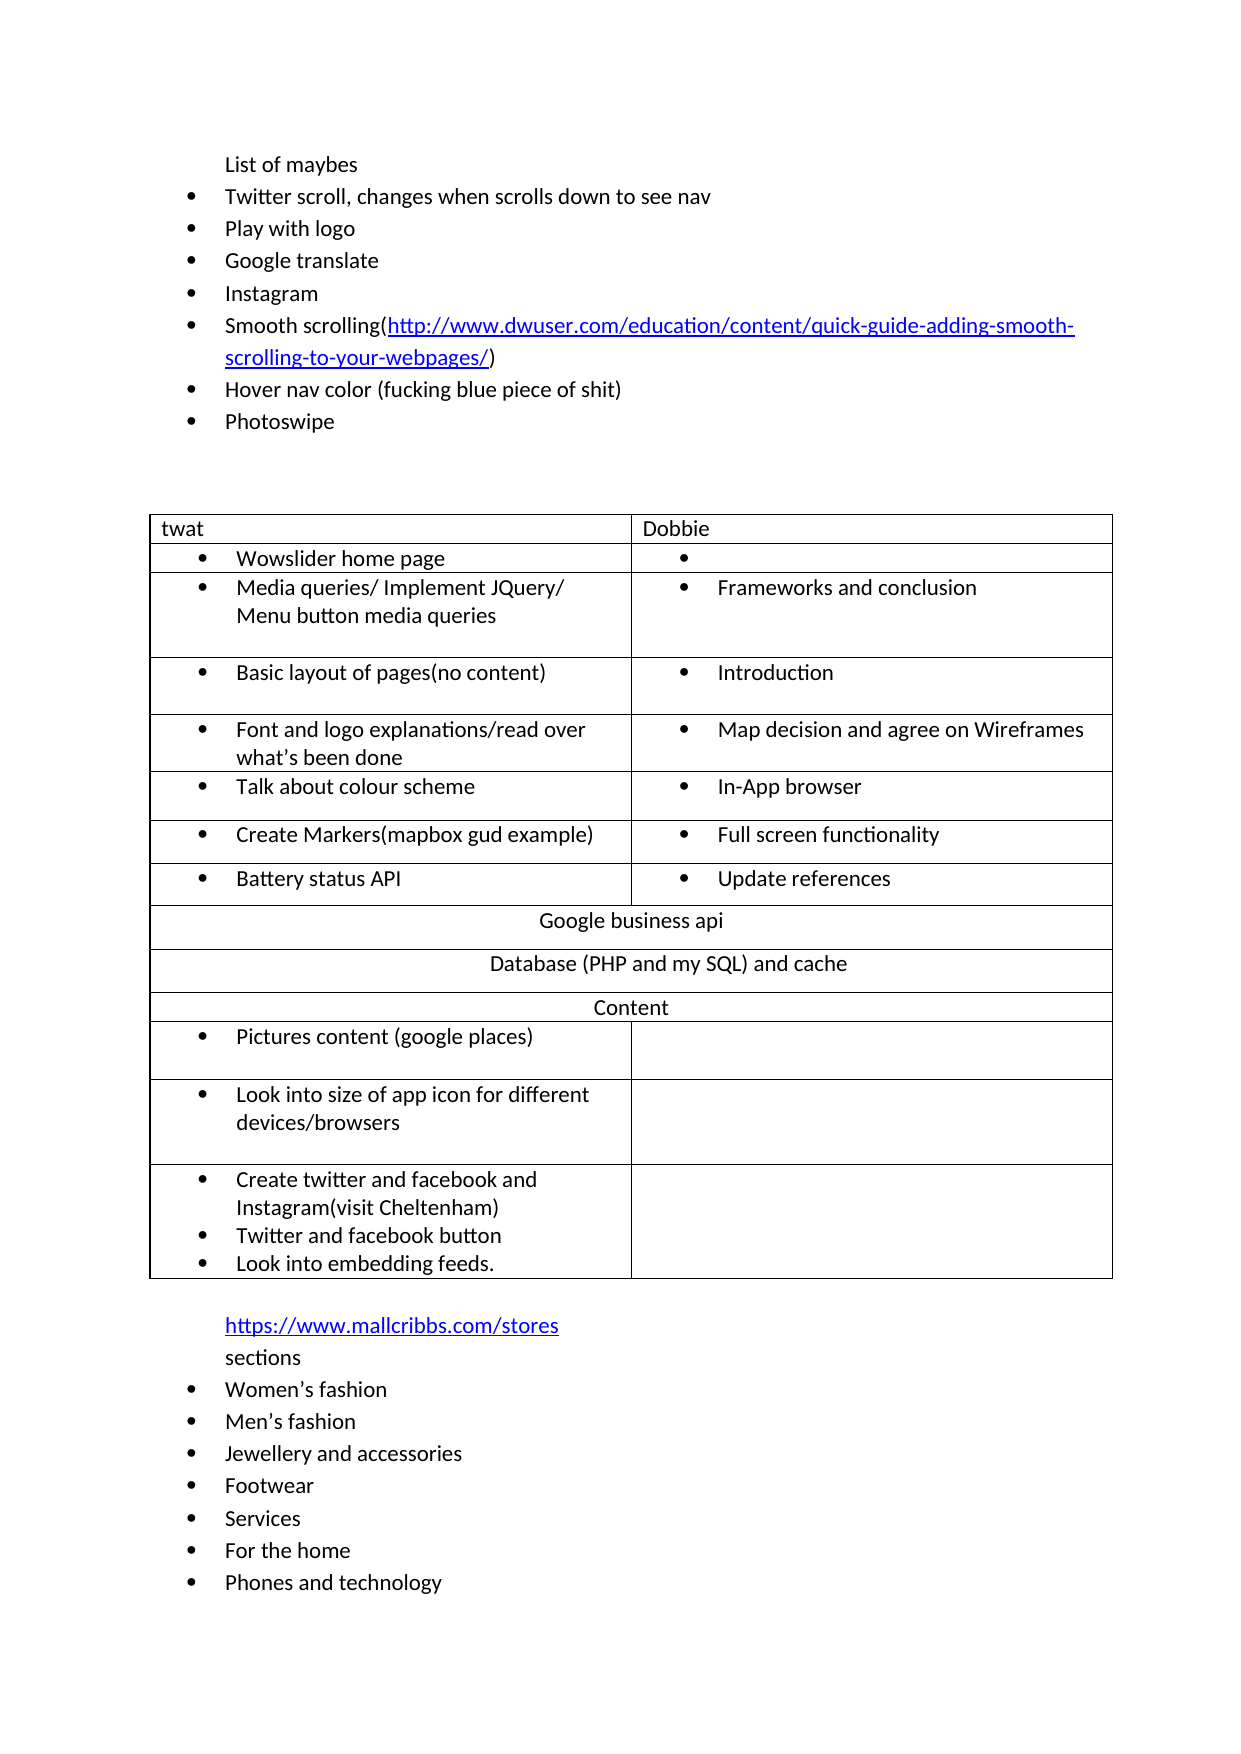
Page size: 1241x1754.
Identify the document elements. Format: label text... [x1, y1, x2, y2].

table_cell [632, 1080, 1112, 1164]
list Instagram [187, 279, 1090, 307]
table_cell Media queries/ Implement JQuery/ Menu button media queries [151, 573, 631, 657]
table_cell Wowslider home page [151, 544, 631, 572]
table_cell Introduction [632, 658, 1112, 714]
list Men’s fashion [187, 1407, 1090, 1435]
table_cell Google business api [151, 906, 1112, 948]
table_cell Update references [632, 864, 1112, 905]
table_cell Map decision and agree on Wireframes [632, 715, 1112, 771]
list sections [225, 1343, 1090, 1371]
list Photoswipe [187, 407, 1090, 436]
list Hover nav color (fucking blue piece of shit) [187, 375, 1090, 403]
table_cell In-App browser [632, 772, 1112, 819]
list Play with logo [187, 214, 1090, 242]
list Twitter scroll, changes when scrolls down to see nav [187, 182, 1090, 210]
list https://www.mallcribbs.com/stores [225, 1311, 1090, 1339]
list Google translate [187, 247, 1090, 274]
table_cell Frameworks and conclusion [632, 573, 1112, 657]
table_header twat [151, 515, 631, 543]
list List of maybes [225, 150, 1090, 178]
list Smooth scrolling(http://www.dwuser.com/education/content/quick-guide-adding-smooth-scrolling-to-your-webpages/) [187, 311, 1090, 371]
table_cell Font and logo explanations/read over what’s been done [151, 715, 631, 771]
list Jewellery and accessories [187, 1439, 1090, 1467]
table_cell Create Markers(mapbox gud example) [151, 821, 631, 863]
table_cell Battery status API [151, 864, 631, 905]
table_cell Create twitter and facebook and Instagram(visit Cheltenham) Twitter and facebook button Look into embedding feeds. [151, 1165, 631, 1277]
table_cell Content [151, 993, 1112, 1021]
table_cell Basic layout of pages(no content) [151, 658, 631, 714]
table_cell [632, 1022, 1112, 1079]
table_cell Full screen functionality [632, 821, 1112, 863]
table_header Dobbie [632, 515, 1112, 543]
table_cell Look into size of app icon for different devices/browsers [151, 1080, 631, 1164]
list Women’s fashion [187, 1375, 1090, 1403]
list For the home [187, 1536, 1090, 1564]
table_cell Talk about colour scheme [151, 772, 631, 819]
list Services [187, 1504, 1090, 1532]
table_cell [632, 544, 1112, 572]
table_cell Database (PHP and my SQL) and cache [151, 950, 1112, 992]
list Phones and technology [187, 1568, 1090, 1596]
table_cell Pictures content (google places) [151, 1022, 631, 1079]
table_cell [632, 1165, 1112, 1277]
list Footwear [187, 1472, 1090, 1500]
